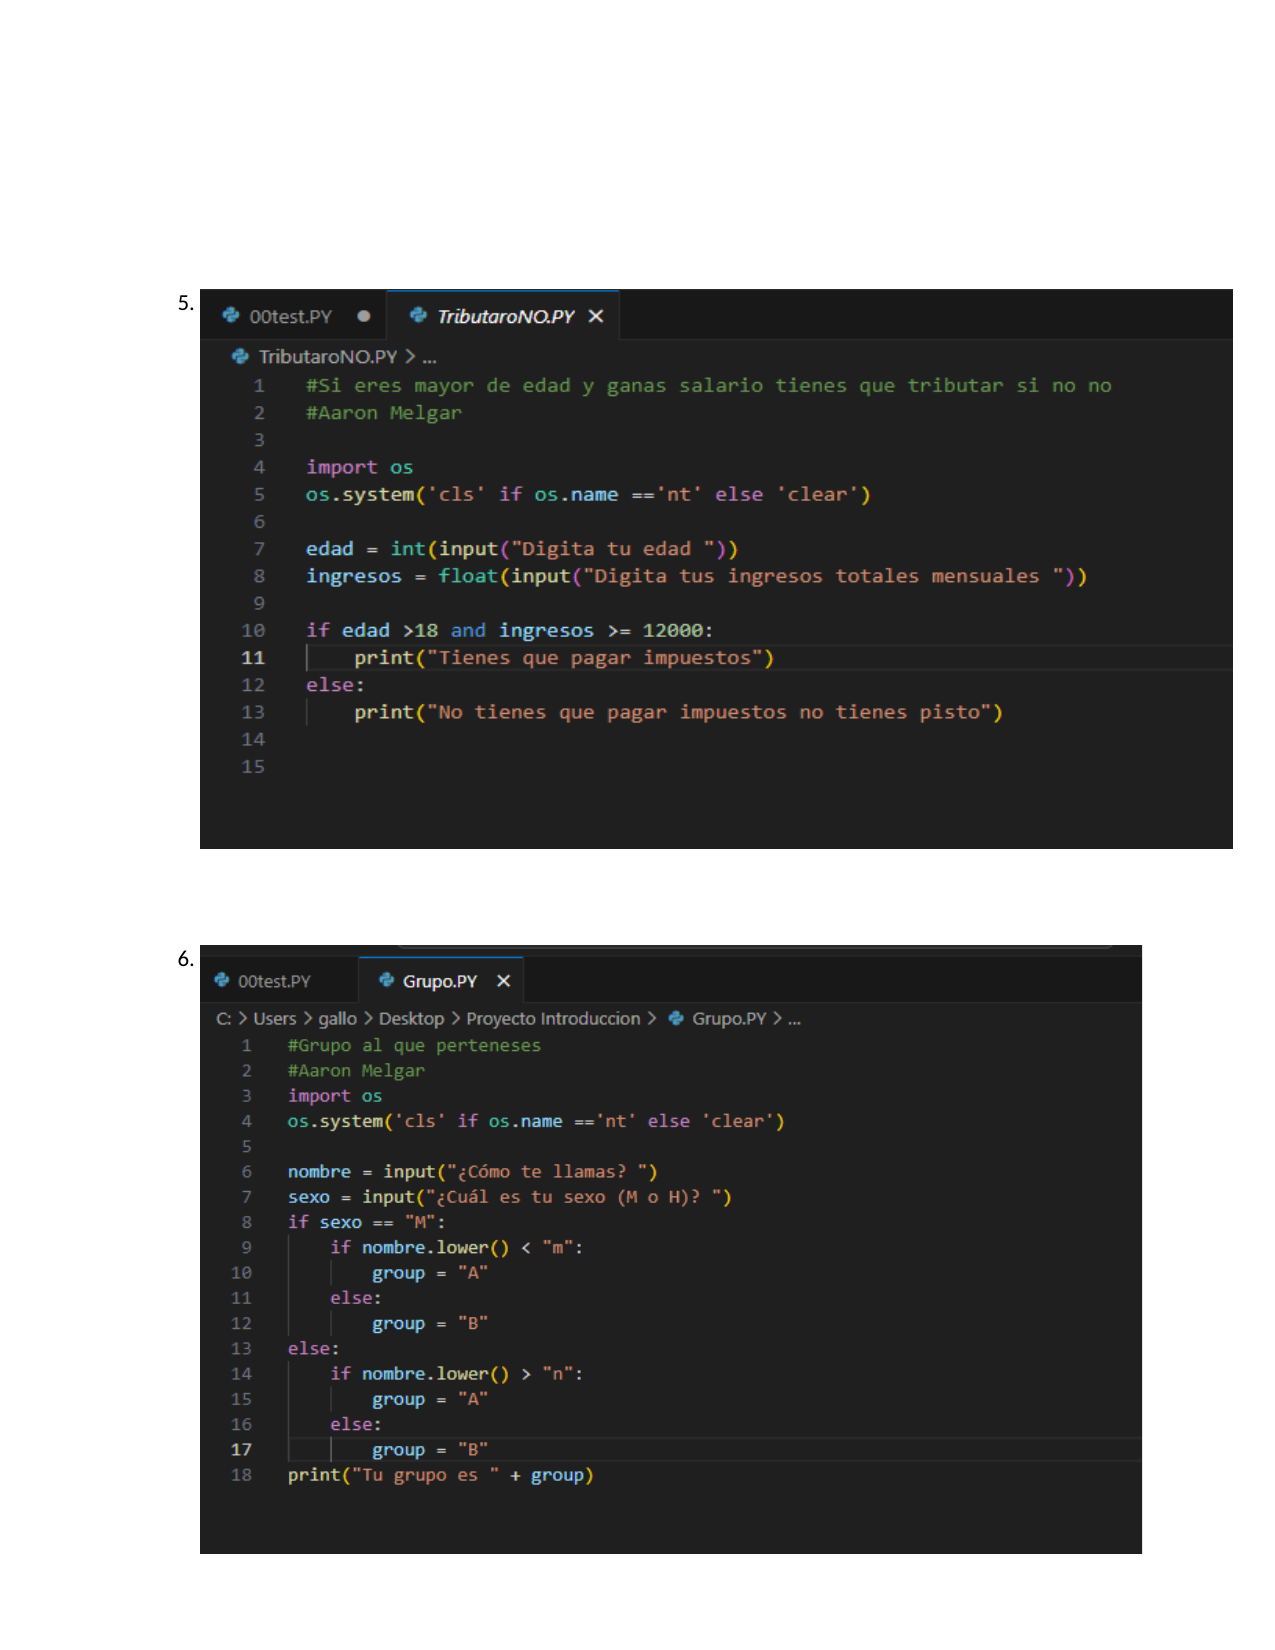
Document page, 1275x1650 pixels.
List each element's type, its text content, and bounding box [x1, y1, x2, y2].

picture [200, 945, 1143, 1554]
picture [200, 289, 1233, 849]
text 5. [177, 288, 1098, 316]
text 6. [177, 944, 1098, 972]
